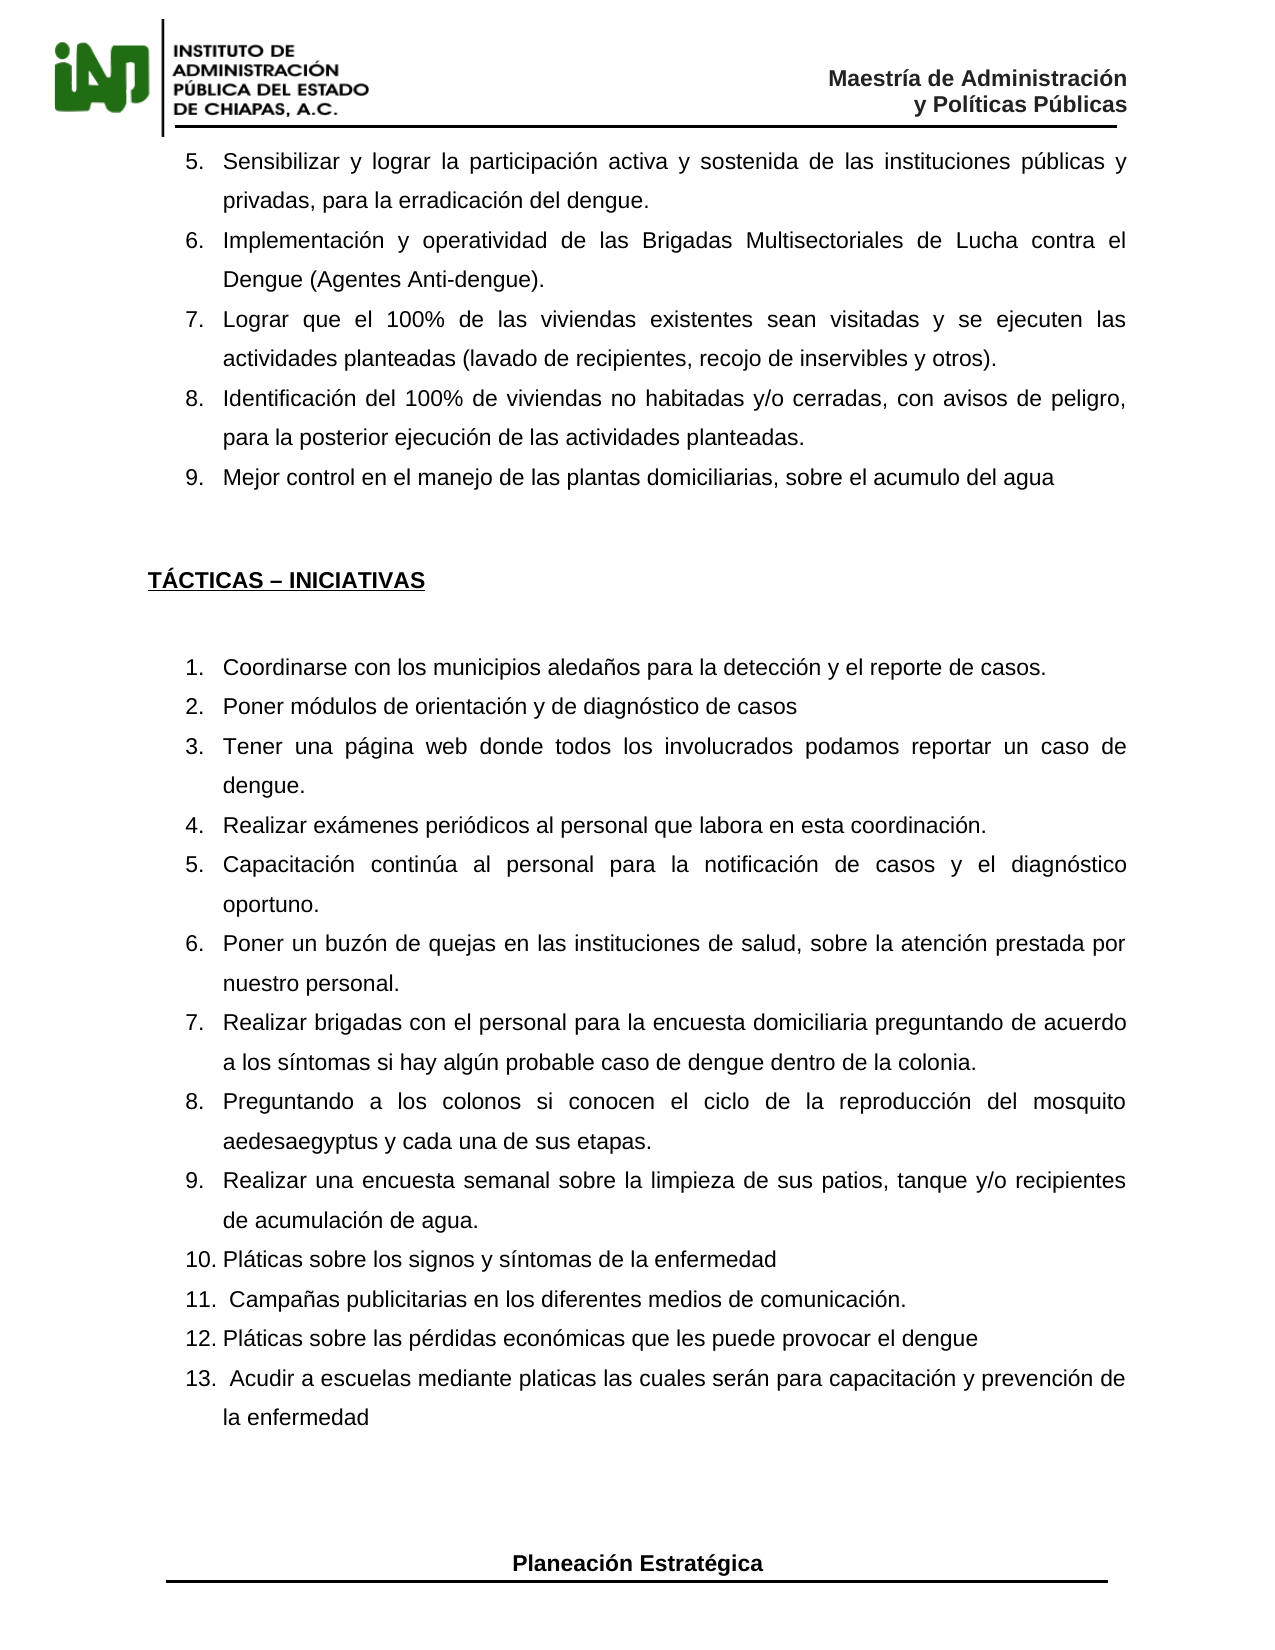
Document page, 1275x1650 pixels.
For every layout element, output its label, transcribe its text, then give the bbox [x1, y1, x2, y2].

list Poner un buzón de quejas en las instituciones de salud, sobre la atención prestada por nuestro personal. [185, 930, 1127, 996]
list Capacitación continúa al personal para la notificación de casos y el diagnóstico oportuno. [185, 851, 1127, 917]
list Sensibilizar y lograr la participación activa y sostenida de las instituciones públicas y privadas, para la erradicación del dengue. [185, 148, 1127, 213]
list Pláticas sobre los signos y síntomas de la enfermedad [185, 1246, 1127, 1272]
list Realizar exámenes periódicos al personal que labora en esta coordinación. [185, 812, 1127, 838]
list Realizar brigadas con el personal para la encuesta domiciliaria preguntando de acuerdo a los síntomas si hay algún probable caso de dengue dentro de la colonia. [185, 1009, 1127, 1075]
picture [54, 19, 369, 137]
subtitle TÁCTICAS – INICIATIVAS [148, 567, 1127, 594]
list Pláticas sobre las pérdidas económicas que les puede provocar el dengue [185, 1325, 1127, 1351]
list Implementación y operatividad de las Brigadas Multisectoriales de Lucha contra el Dengue (Agentes Anti-dengue). [185, 227, 1127, 292]
list Poner módulos de orientación y de diagnóstico de casos [185, 693, 1127, 720]
list Campañas publicitarias en los diferentes medios de comunicación. [185, 1286, 1127, 1312]
list Mejor control en el manejo de las plantas domiciliarias, sobre el acumulo del agua [185, 463, 1127, 490]
list Identificación del 100% de viviendas no habitadas y/o cerradas, con avisos de peligro, para la posterior ejecución de las actividades planteadas. [185, 384, 1127, 450]
list Tener una página web donde todos los involucrados podamos reportar un caso de dengue. [185, 733, 1127, 799]
list Coordinarse con los municipios aledaños para la detección y el reporte de casos. [185, 654, 1127, 680]
list Preguntando a los colonos si conocen el ciclo de la reproducción del mosquito aedesaegyptus y cada una de sus etapas. [185, 1088, 1127, 1154]
list Realizar una encuesta semanal sobre la limpieza de sus patios, tanque y/o recipientes de acumulación de agua. [185, 1167, 1127, 1233]
list Acudir a escuelas mediante platicas las cuales serán para capacitación y prevención de la enfermedad [185, 1364, 1127, 1430]
list Lograr que el 100% de las viviendas existentes sean visitadas y se ejecuten las actividades planteadas (lavado de recipientes, recojo de inservibles y otros). [185, 306, 1127, 371]
